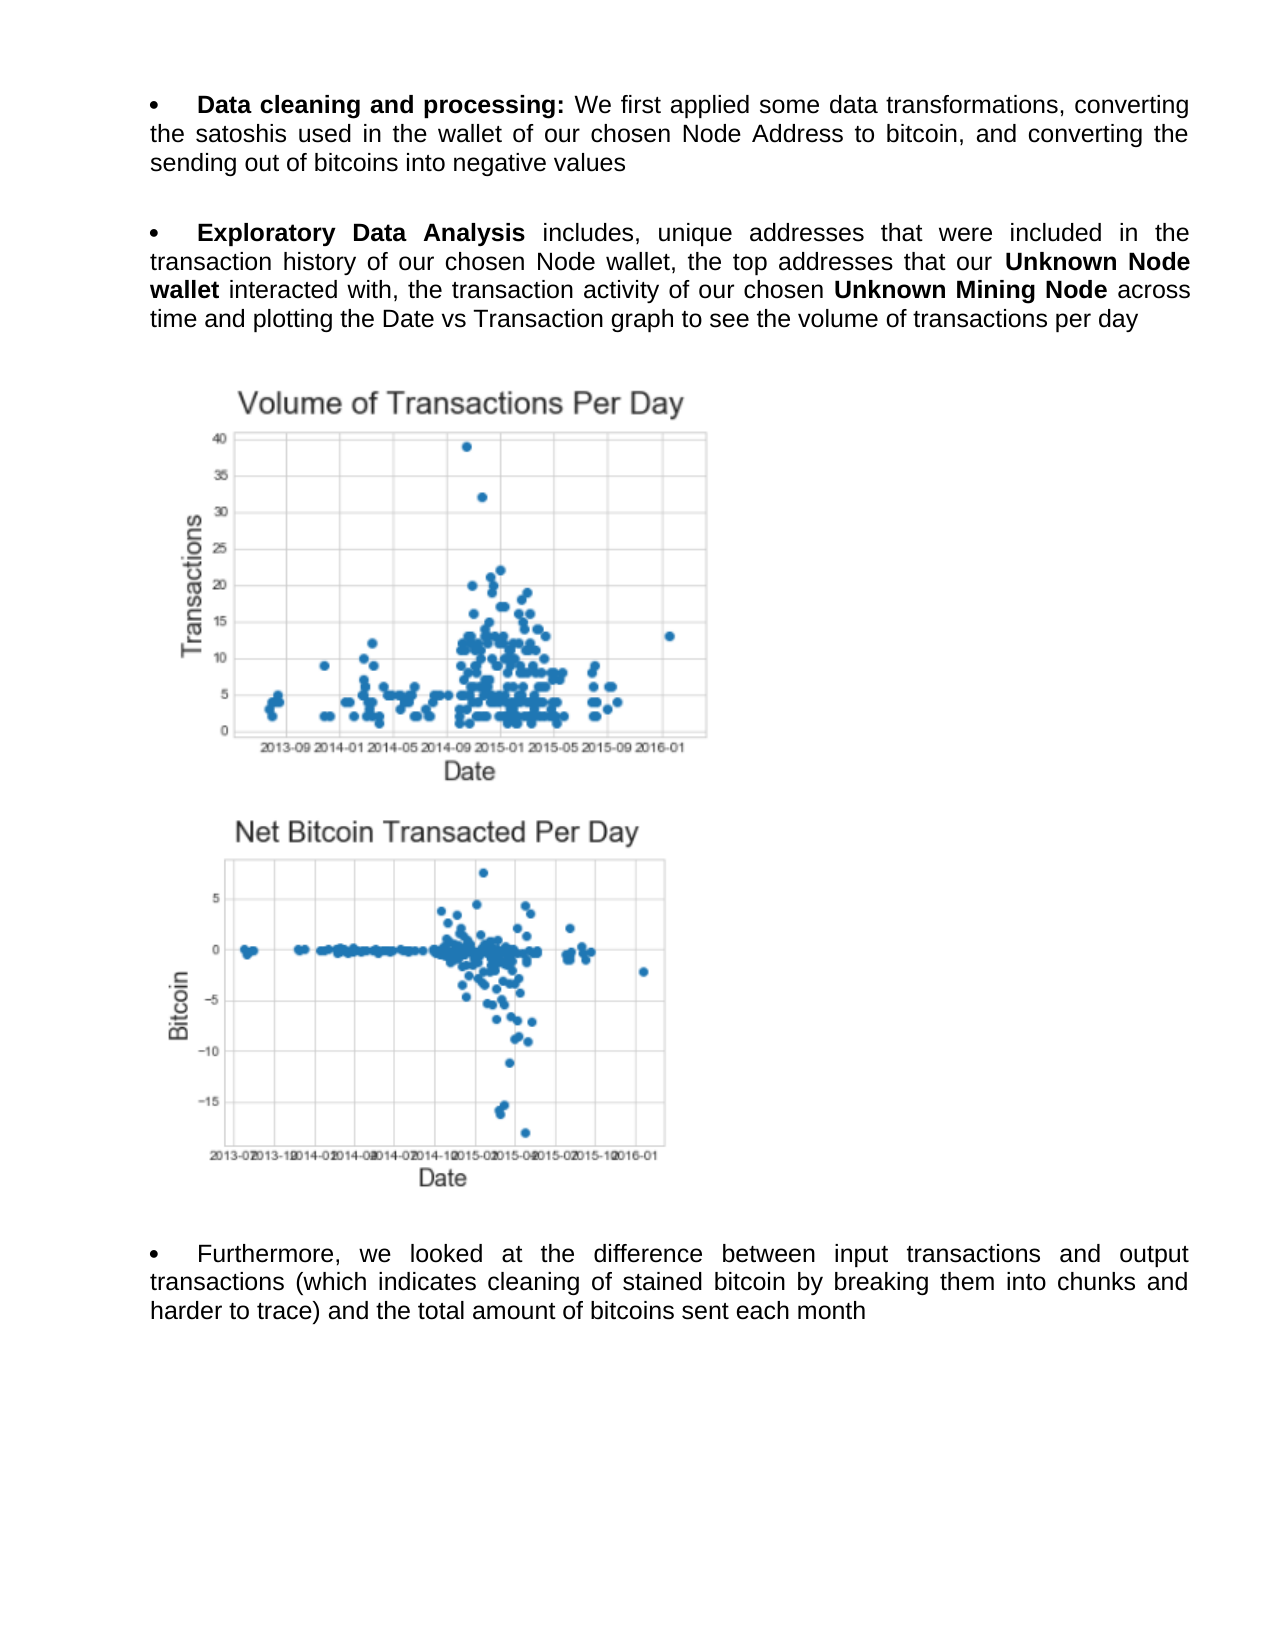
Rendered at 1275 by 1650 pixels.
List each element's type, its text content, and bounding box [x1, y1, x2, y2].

list Furthermore, we looked at the difference between input transactions and output transactions (which indicates cleaning of stained bitcoin by breaking them into chunks and harder to trace) and the total amount of bitcoins sent each month [150, 1238, 1191, 1325]
picture [150, 374, 780, 1210]
list Data cleaning and processing: We first applied some data transformations, converting the satoshis used in the wallet of our chosen Node Address to bitcoin, and converting the sending out of bitcoins into negative values [150, 91, 1191, 177]
list Exploratory Data Analysis includes, unique addresses that were included in the transaction history of our chosen Node wallet, the top addresses that our Unknown Node wallet interacted with, the transaction activity of our chosen Unknown Mining Node across time and plotting the Date vs Transaction graph to see the volume of transactions per day [150, 218, 1191, 333]
